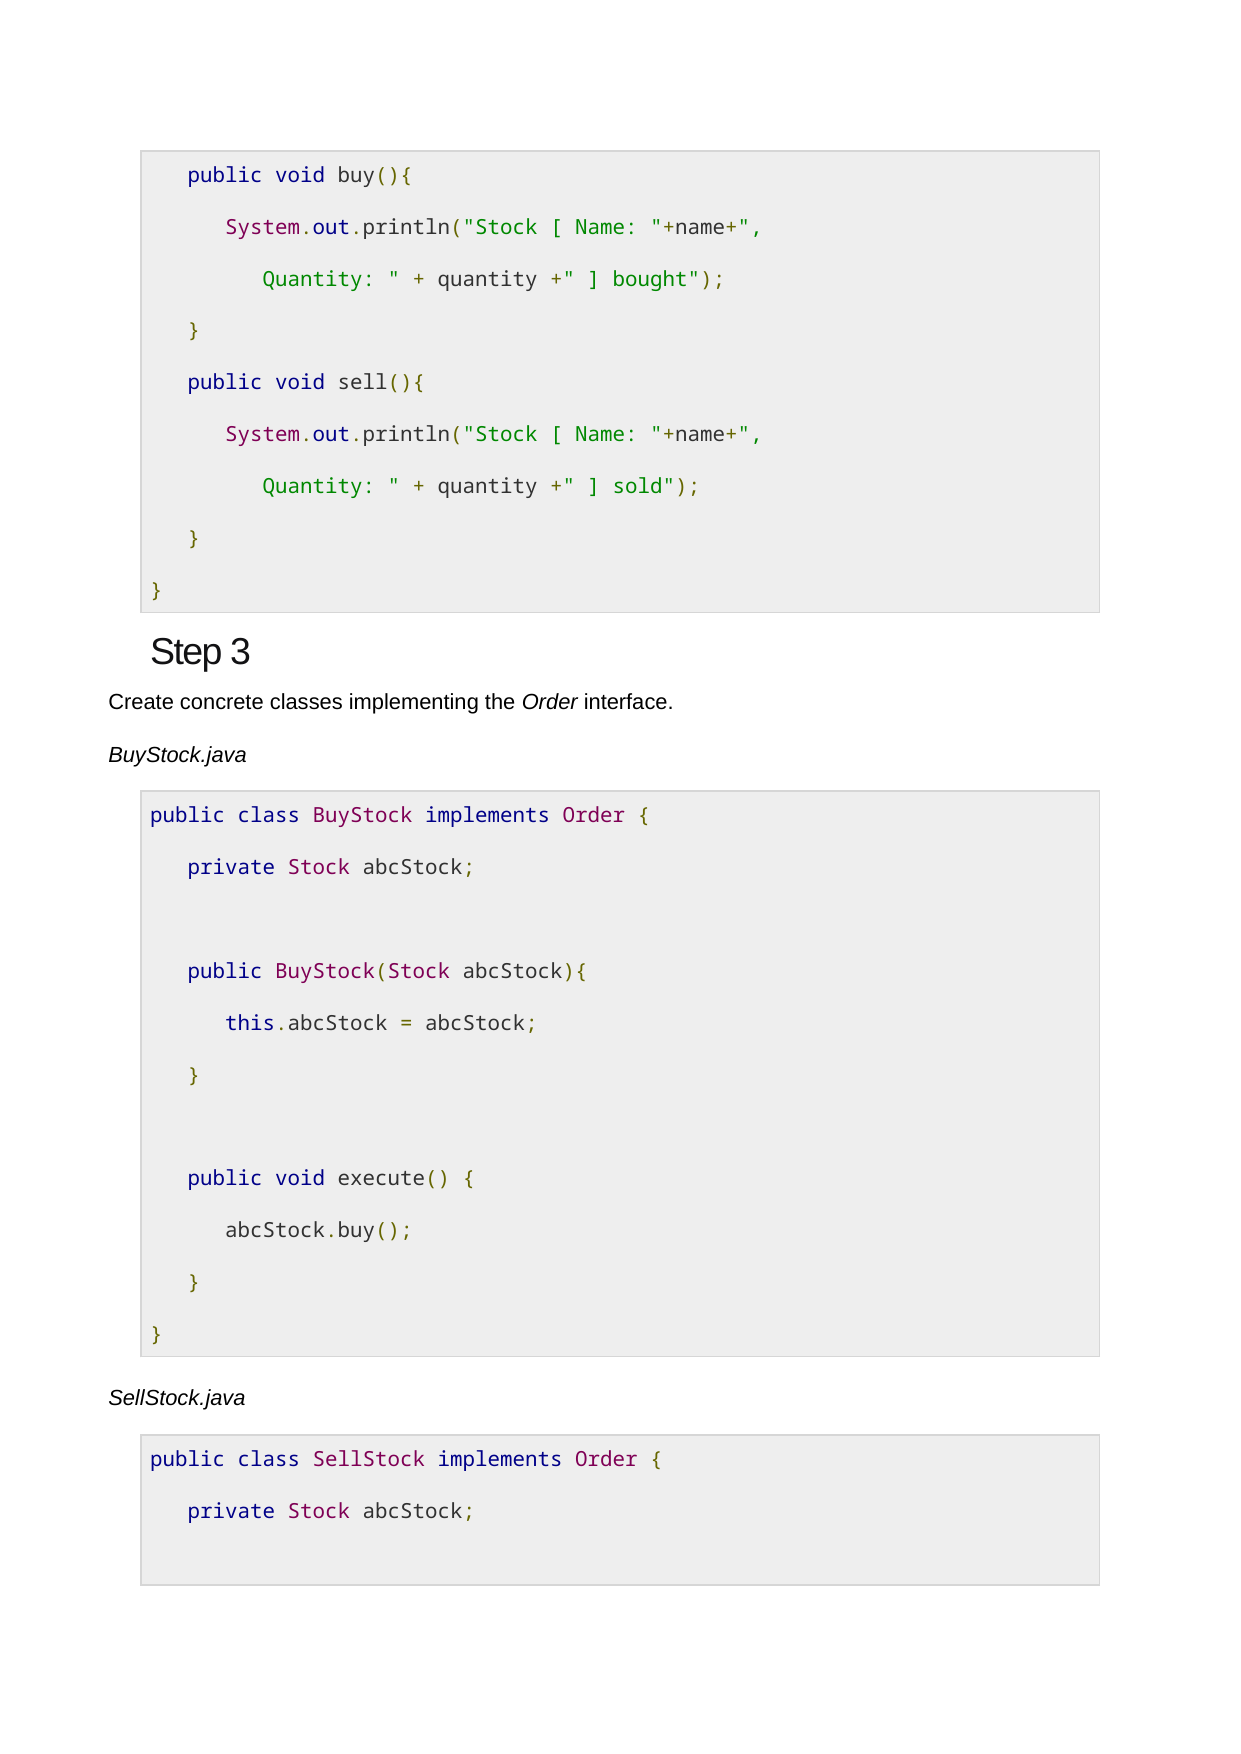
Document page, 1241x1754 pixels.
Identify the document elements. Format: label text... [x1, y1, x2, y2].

text Quantity: " + quantity +" ] sold"); [142, 461, 1099, 499]
text Step 3 [150, 629, 1132, 672]
text public void buy(){ [142, 152, 1099, 188]
text } [142, 565, 1099, 612]
text Quantity: " + quantity +" ] bought"); [142, 254, 1099, 292]
text Create concrete classes implementing the Order interface. [108, 677, 1132, 714]
text public void sell(){ [142, 357, 1099, 396]
text public class SellStock implements Order { [142, 1436, 1099, 1472]
text abcStock.buy(); [142, 1205, 1099, 1244]
text public BuyStock(Stock abcStock){ [142, 946, 1099, 984]
text System.out.println("Stock [ Name: "+name+", [142, 409, 1099, 448]
text private Stock abcStock; [142, 842, 1099, 881]
text } [142, 1050, 1099, 1088]
text } [142, 1309, 1099, 1356]
text } [142, 1257, 1099, 1296]
text } [142, 513, 1099, 551]
text System.out.println("Stock [ Name: "+name+", [142, 202, 1099, 240]
text this.abcStock = abcStock; [142, 998, 1099, 1036]
text public class BuyStock implements Order { [142, 792, 1099, 829]
text private Stock abcStock; [142, 1486, 1099, 1524]
text BuyStock.java [108, 729, 1132, 767]
text public void execute() { [142, 1153, 1099, 1192]
text SellStock.java [108, 1373, 1132, 1411]
text } [142, 306, 1099, 344]
